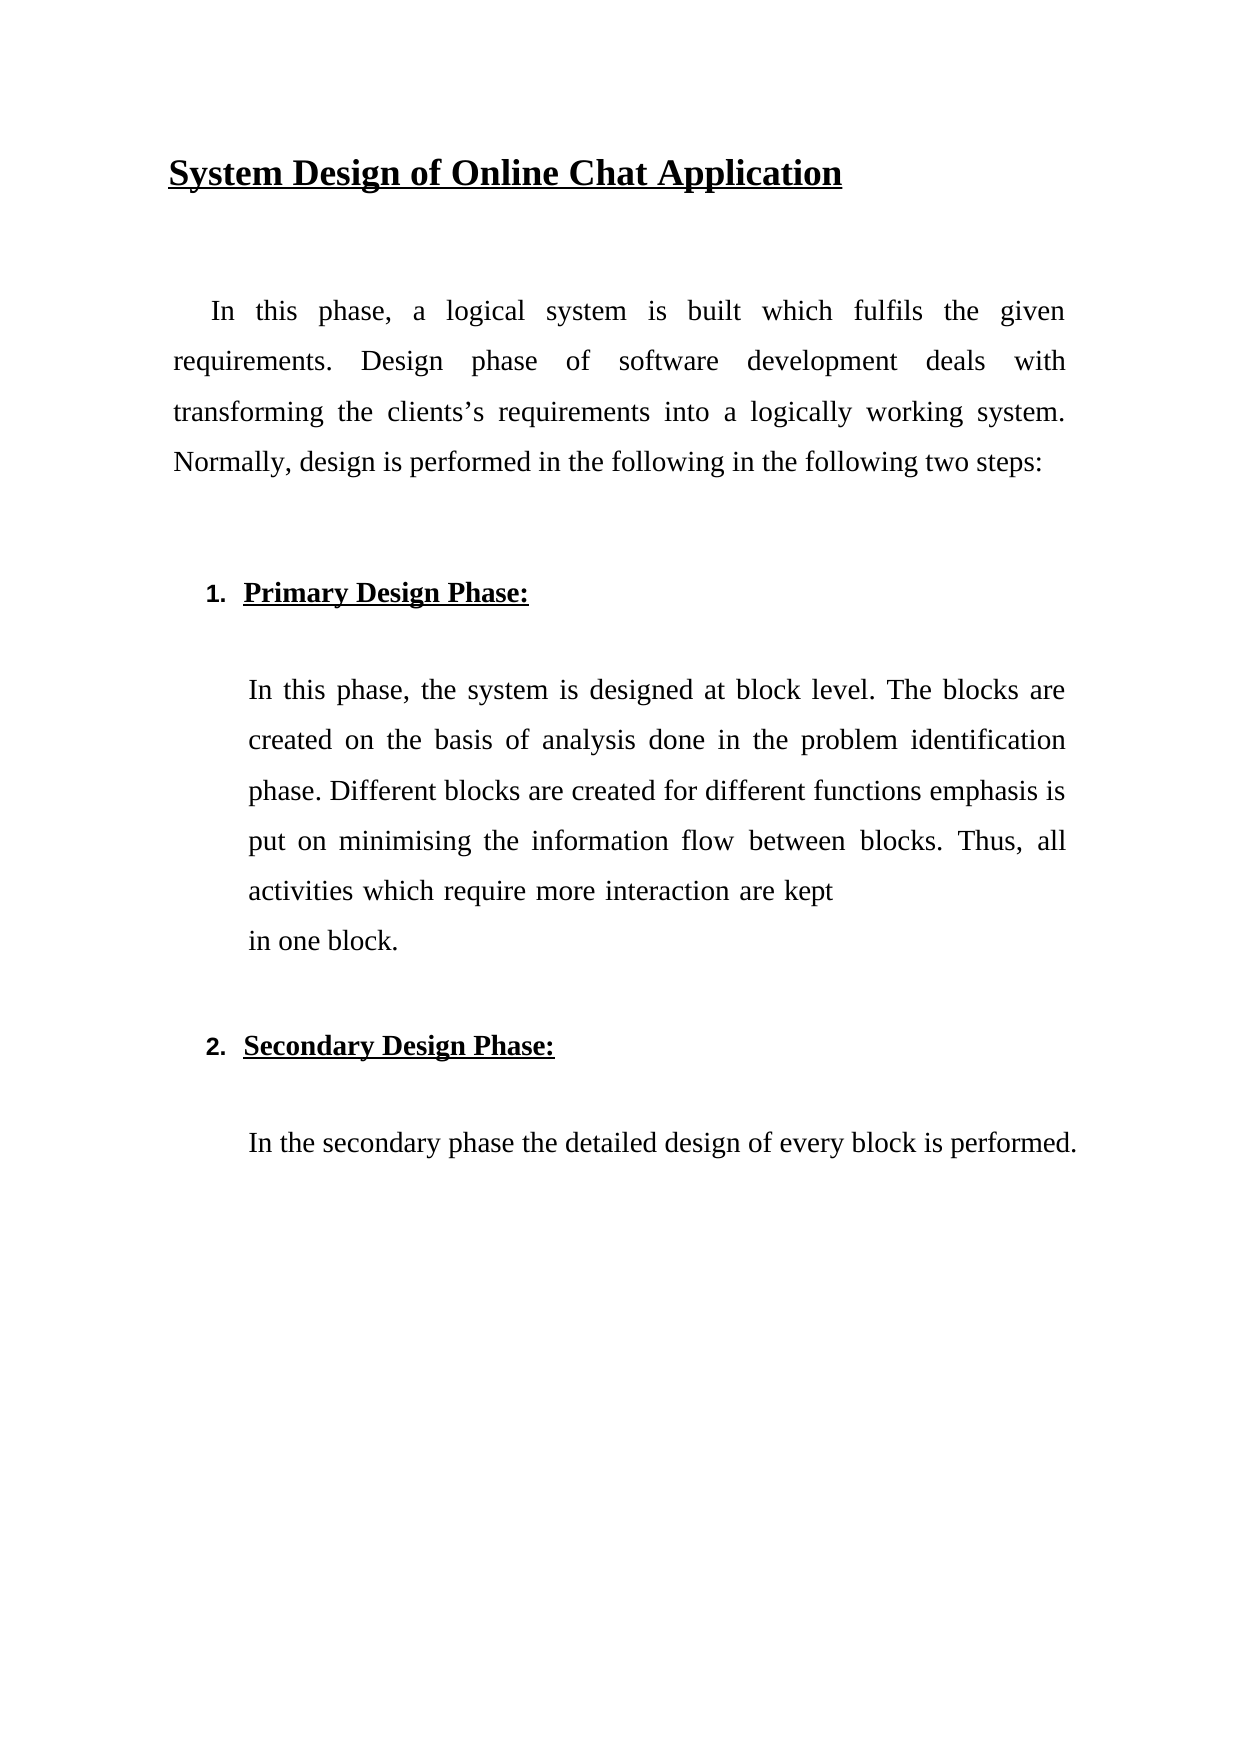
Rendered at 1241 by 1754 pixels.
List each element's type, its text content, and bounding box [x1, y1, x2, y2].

text in one block. [248, 923, 1090, 957]
subtitle System Design of Online Chat Application [168, 150, 1090, 193]
text In the secondary phase the detailed design of every block is performed. [248, 1125, 1090, 1159]
subtitle Primary Design Phase: [206, 575, 1090, 609]
subtitle Secondary Design Phase: [206, 1028, 1090, 1062]
text In this phase, the system is designed at block level. The blocks are created on the basis of analysis done in the problem identification phase. Different blocks are created for different functions emphasis is put on minimising the information flow between blocks. Thus, all activities which require more interaction are kept [248, 672, 1066, 907]
text In this phase, a logical system is built which fulfils the given requirements. Design phase of software development deals with transforming the clients’s requirements into a logically working system. Normally, design is performed in the following in the following two steps: [173, 293, 1066, 478]
